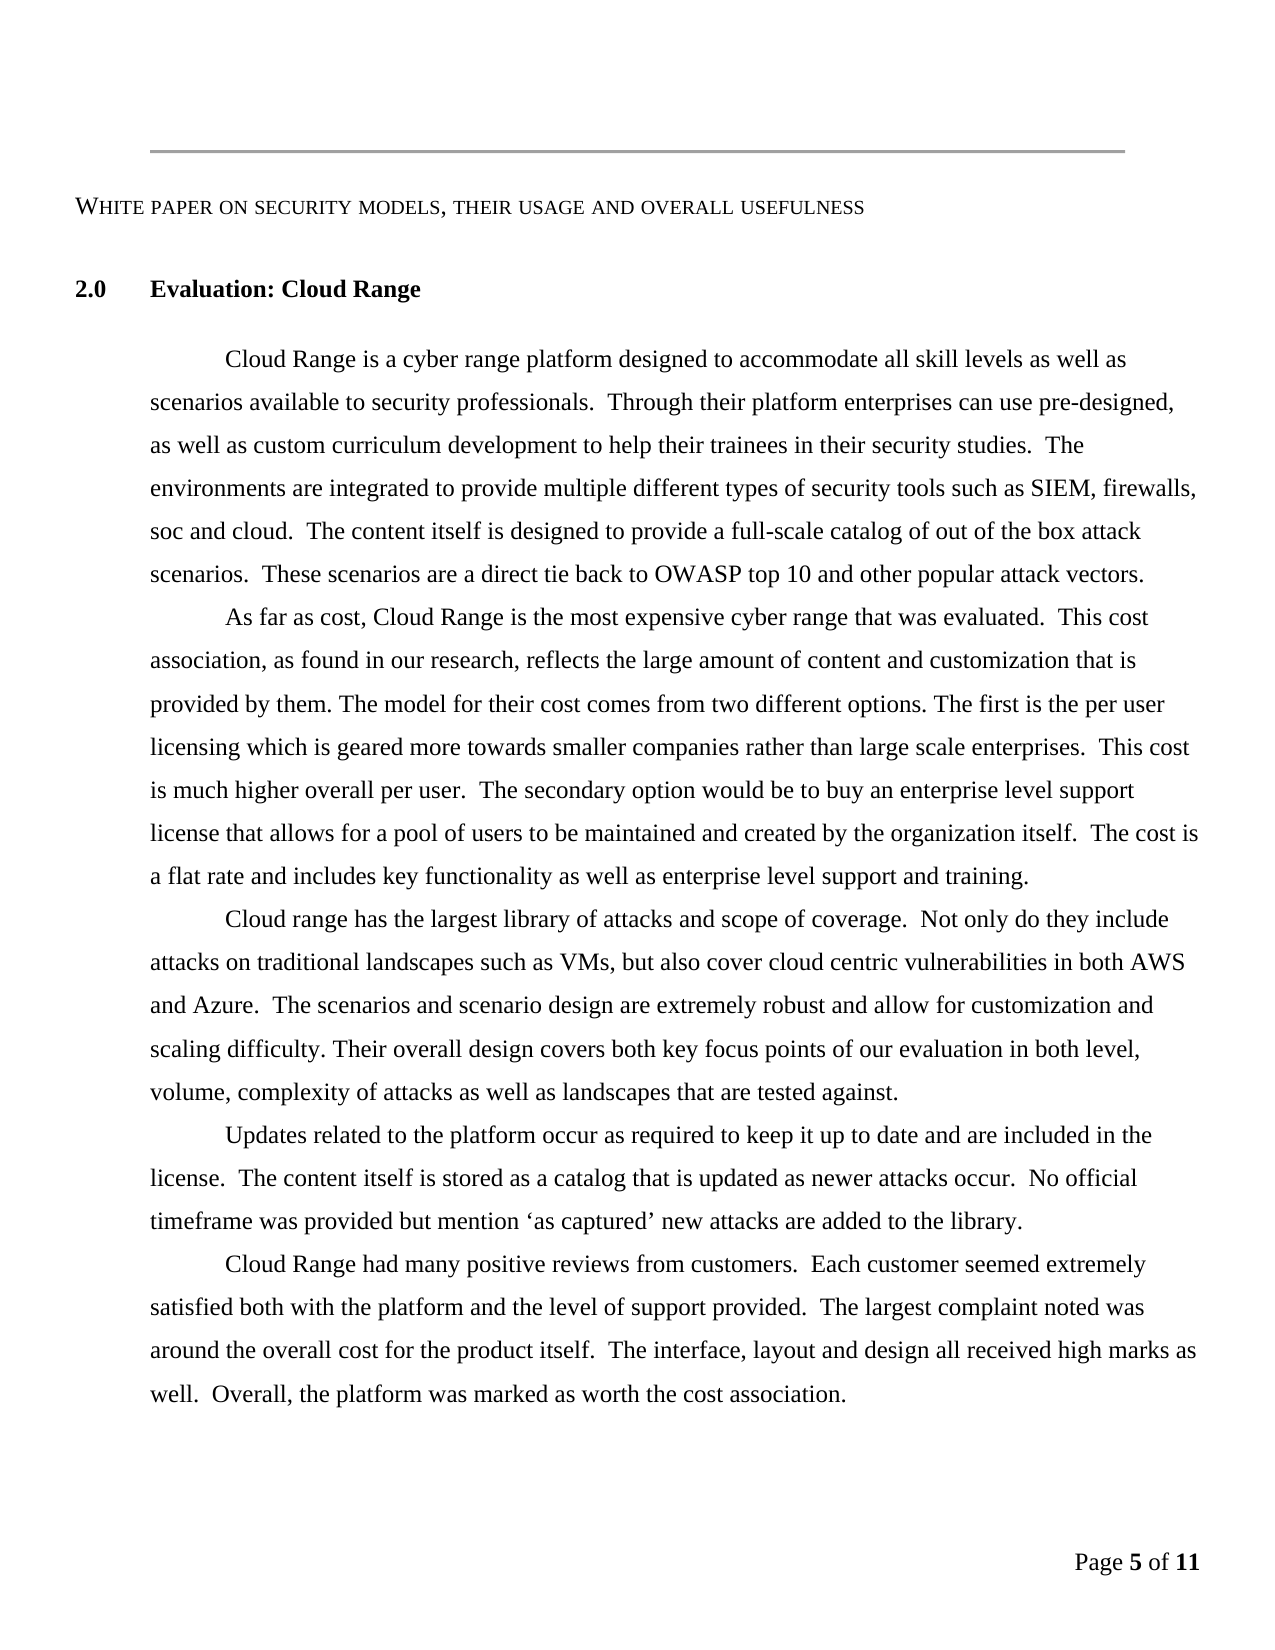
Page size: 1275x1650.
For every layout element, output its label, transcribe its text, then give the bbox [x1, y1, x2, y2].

text Cloud Range had many positive reviews from customers. Each customer seemed extremely satisfied both with the platform and the level of support provided. The largest complaint noted was around the overall cost for the product itself. The interface, layout and design all received high marks as well. Overall, the platform was marked as worth the cost association. [150, 1249, 1200, 1407]
text As far as cost, Cloud Range is the most expensive cyber range that was evaluated. This cost association, as found in our research, reflects the large amount of content and customization that is provided by them. The model for their cost comes from two different options. The first is the per user licensing which is geared more towards smaller companies rather than large scale enterprises. This cost is much higher overall per user. The secondary option would be to buy an enterprise level support license that allows for a pool of users to be maintained and created by the organization itself. The cost is a flat rate and includes key functionality as well as enterprise level support and training. [150, 602, 1200, 890]
subtitle 2.0 Evaluation: Cloud Range [75, 274, 1200, 302]
text Cloud Range is a cyber range platform designed to accommodate all skill levels as well as scenarios available to security professionals. Through their platform enterprises can use pre-designed, as well as custom curriculum development to help their trainees in their security studies. The environments are integrated to provide multiple different types of security tools such as SIEM, firewalls, soc and cloud. The content itself is designed to provide a full-scale catalog of out of the box attack scenarios. These scenarios are a direct tie back to OWASP top 10 and other popular attack vectors. [150, 344, 1200, 588]
text Cloud range has the largest library of attacks and scope of coverage. Not only do they include attacks on traditional landscapes such as VMs, but also cover cloud centric vulnerabilities in both AWS and Azure. The scenarios and scenario design are extremely robust and allow for customization and scaling difficulty. Their overall design covers both key focus points of our evaluation in both level, volume, complexity of attacks as well as landscapes that are tested against. [150, 904, 1200, 1106]
text Updates related to the platform occur as required to keep it up to date and are included in the license. The content itself is stored as a catalog that is updated as newer attacks occur. No official timeframe was provided but mention ‘as captured’ new attacks are added to the library. [150, 1120, 1200, 1235]
